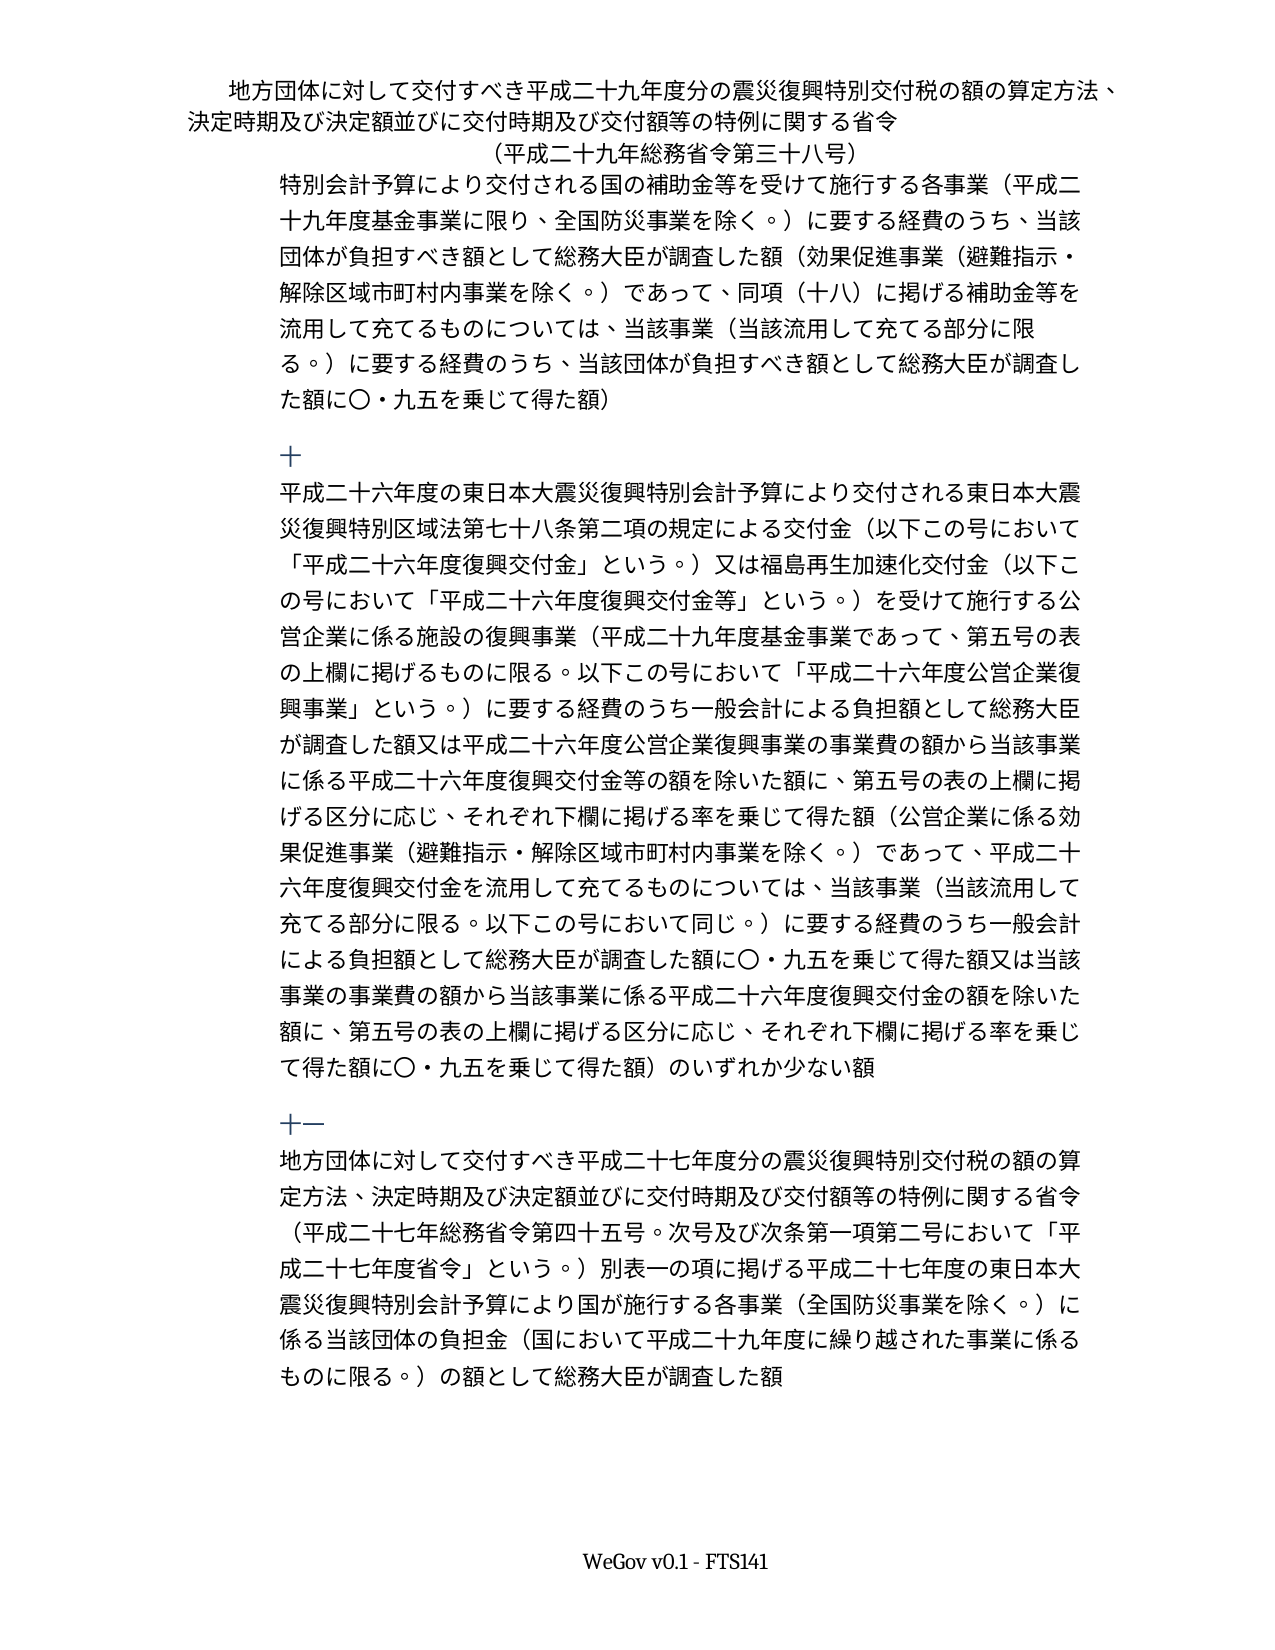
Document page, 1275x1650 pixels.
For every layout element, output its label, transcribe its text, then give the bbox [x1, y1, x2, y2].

text 平成二十六年度の東日本大震災復興特別会計予算により交付される東日本大震災復興特別区域法第七十八条第二項の規定による交付金（以下この号において「平成二十六年度復興交付金」という。）又は福島再生加速化交付金（以下この号において「平成二十六年度復興交付金等」という。）を受けて施行する公営企業に係る施設の復興事業（平成二十九年度基金事業であって、第五号の表の上欄に掲げるものに限る。以下この号において「平成二十六年度公営企業復興事業」という。）に要する経費のうち一般会計による負担額として総務大臣が調査した額又は平成二十六年度公営企業復興事業の事業費の額から当該事業に係る平成二十六年度復興交付金等の額を除いた額に、第五号の表の上欄に掲げる区分に応じ、それぞれ下欄に掲げる率を乗じて得た額（公営企業に係る効果促進事業（避難指示・解除区域市町村内事業を除く。）であって、平成二十六年度復興交付金を流用して充てるものについては、当該事業（当該流用して充てる部分に限る。以下この号において同じ。）に要する経費のうち一般会計による負担額として総務大臣が調査した額に〇・九五を乗じて得た額又は当該事業の事業費の額から当該事業に係る平成二十六年度復興交付金の額を除いた額に、第五号の表の上欄に掲げる区分に応じ、それぞれ下欄に掲げる率を乗じて得た額に〇・九五を乗じて得た額）のいずれか少ない額 [279, 477, 1087, 1083]
subtitle 十 [279, 441, 1087, 472]
subtitle 十一 [279, 1109, 1087, 1140]
text 地方団体に対して交付すべき平成二十七年度分の震災復興特別交付税の額の算定方法、決定時期及び決定額並びに交付時期及び交付額等の特例に関する省令（平成二十七年総務省令第四十五号。次号及び次条第一項第二号において「平成二十七年度省令」という。）別表一の項に掲げる平成二十七年度の東日本大震災復興特別会計予算により国が施行する各事業（全国防災事業を除く。）に係る当該団体の負担金（国において平成二十九年度に繰り越された事業に係るものに限る。）の額として総務大臣が調査した額 [279, 1145, 1087, 1392]
